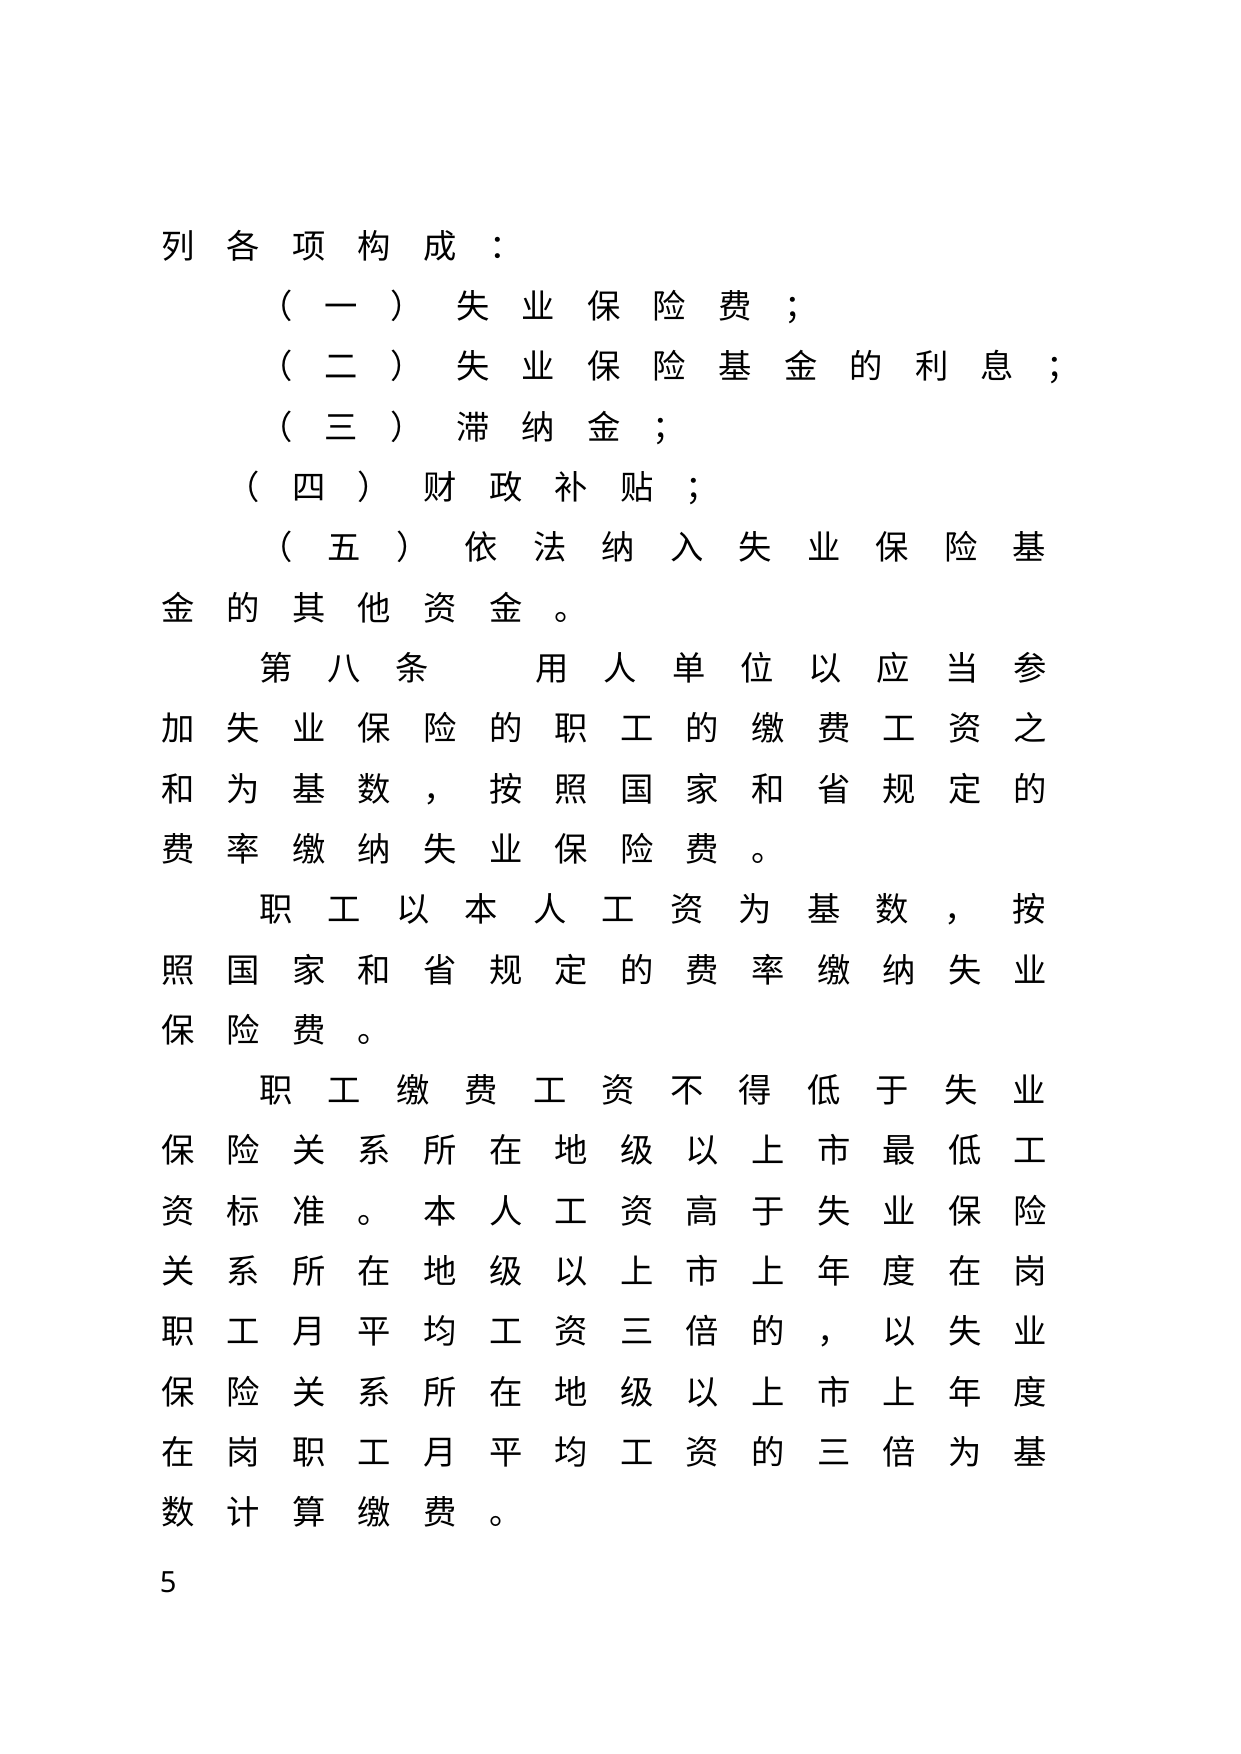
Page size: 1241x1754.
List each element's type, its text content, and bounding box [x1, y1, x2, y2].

text 第八条 用人单位以应当参加失业保险的职工的缴费工资之和为基数，按照国家和省规定的费率缴纳失业保险费。 [161, 636, 1079, 877]
text （三）滞纳金； [161, 394, 1079, 455]
text （四）财政补贴； [161, 455, 1079, 515]
text （二）失业保险基金的利息； [161, 334, 1079, 394]
text 职工缴费工资不得低于失业保险关系所在地级以上市最低工资标准。本人工资高于失业保险关系所在地级以上市上年度在岗职工月平均工资三倍的，以失业保险关系所在地级以上市上年度在岗职工月平均工资的三倍为基数计算缴费。 [161, 1058, 1079, 1540]
text 职工以本人工资为基数，按照国家和省规定的费率缴纳失业保险费。 [161, 877, 1079, 1058]
text （一）失业保险费； [161, 274, 1079, 334]
text （五）依法纳入失业保险基金的其他资金。 [161, 515, 1079, 636]
text 第七条 失业保险基金由下列各项构成： [161, 213, 1079, 274]
